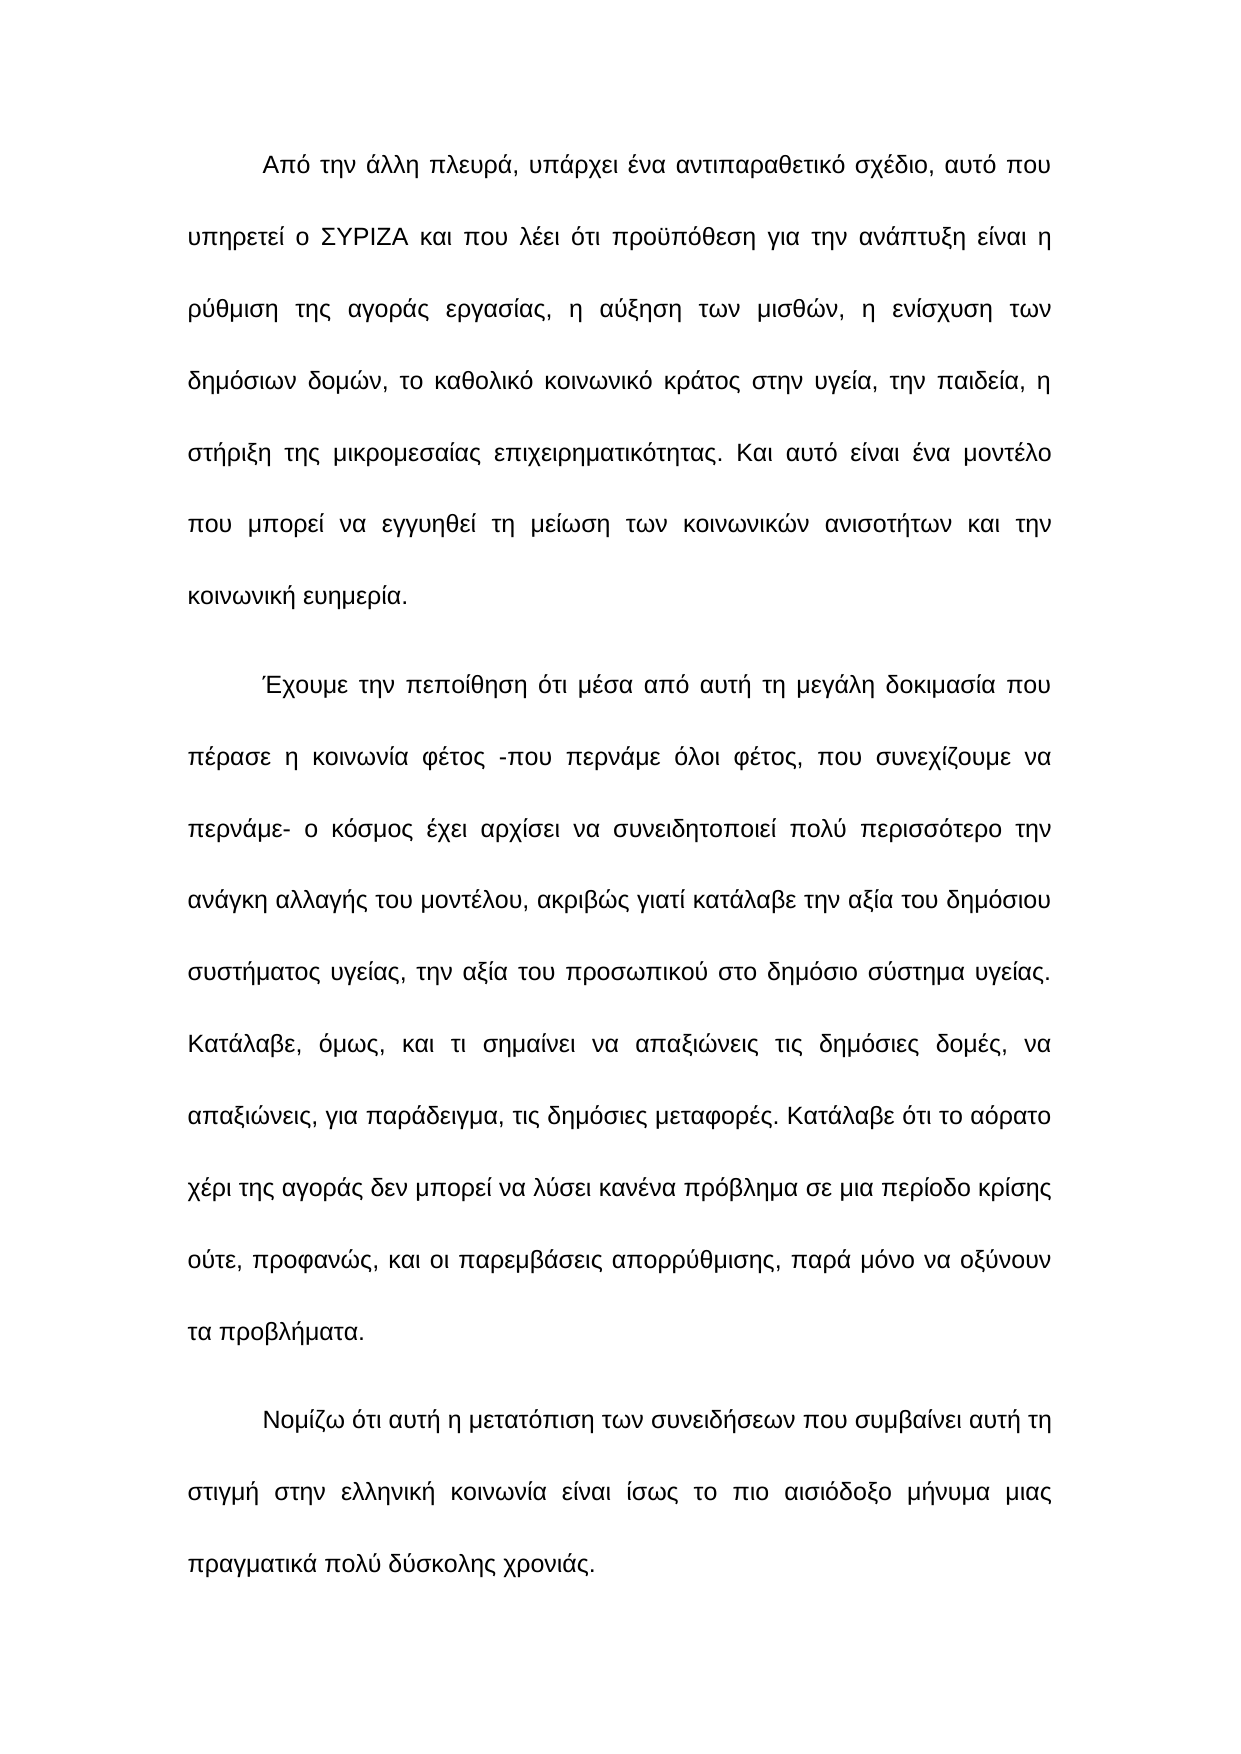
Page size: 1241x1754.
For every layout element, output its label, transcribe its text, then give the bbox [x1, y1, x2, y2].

text Από την άλλη πλευρά, υπάρχει ένα αντιπαραθετικό σχέδιο, αυτό που υπηρετεί ο ΣΥΡΙΖΑ και που λέει ότι προϋπόθεση για την ανάπτυξη είναι η ρύθμιση της αγοράς εργασίας, η αύξηση των μισθών, η ενίσχυση των δημόσιων δομών, το καθολικό κοινωνικό κράτος στην υγεία, την παιδεία, η στήριξη της μικρομεσαίας επιχειρηματικότητας. Και αυτό είναι ένα μοντέλο που μπορεί να εγγυηθεί τη μείωση των κοινωνικών ανισοτήτων και την κοινωνική ευημερία. [187, 150, 1053, 610]
text Νομίζω ότι αυτή η μετατόπιση των συνειδήσεων που συμβαίνει αυτή τη στιγμή στην ελληνική κοινωνία είναι ίσως το πιο αισιόδοξο μήνυμα μιας πραγματικά πολύ δύσκολης χρονιάς. [187, 1405, 1053, 1578]
text Έχουμε την πεποίθηση ότι μέσα από αυτή τη μεγάλη δοκιμασία που πέρασε η κοινωνία φέτος -που περνάμε όλοι φέτος, που συνεχίζουμε να περνάμε- ο κόσμος έχει αρχίσει να συνειδητοποιεί πολύ περισσότερο την ανάγκη αλλαγής του μοντέλου, ακριβώς γιατί κατάλαβε την αξία του δημόσιου συστήματος υγείας, την αξία του προσωπικού στο δημόσιο σύστημα υγείας. Κατάλαβε, όμως, και τι σημαίνει να απαξιώνεις τις δημόσιες δομές, να απαξιώνεις, για παράδειγμα, τις δημόσιες μεταφορές. Κατάλαβε ότι το αόρατο χέρι της αγοράς δεν μπορεί να λύσει κανένα πρόβλημα σε μια περίοδο κρίσης ούτε, προφανώς, και οι παρεμβάσεις απορρύθμισης, παρά μόνο να οξύνουν τα προβλήματα. [187, 670, 1053, 1345]
